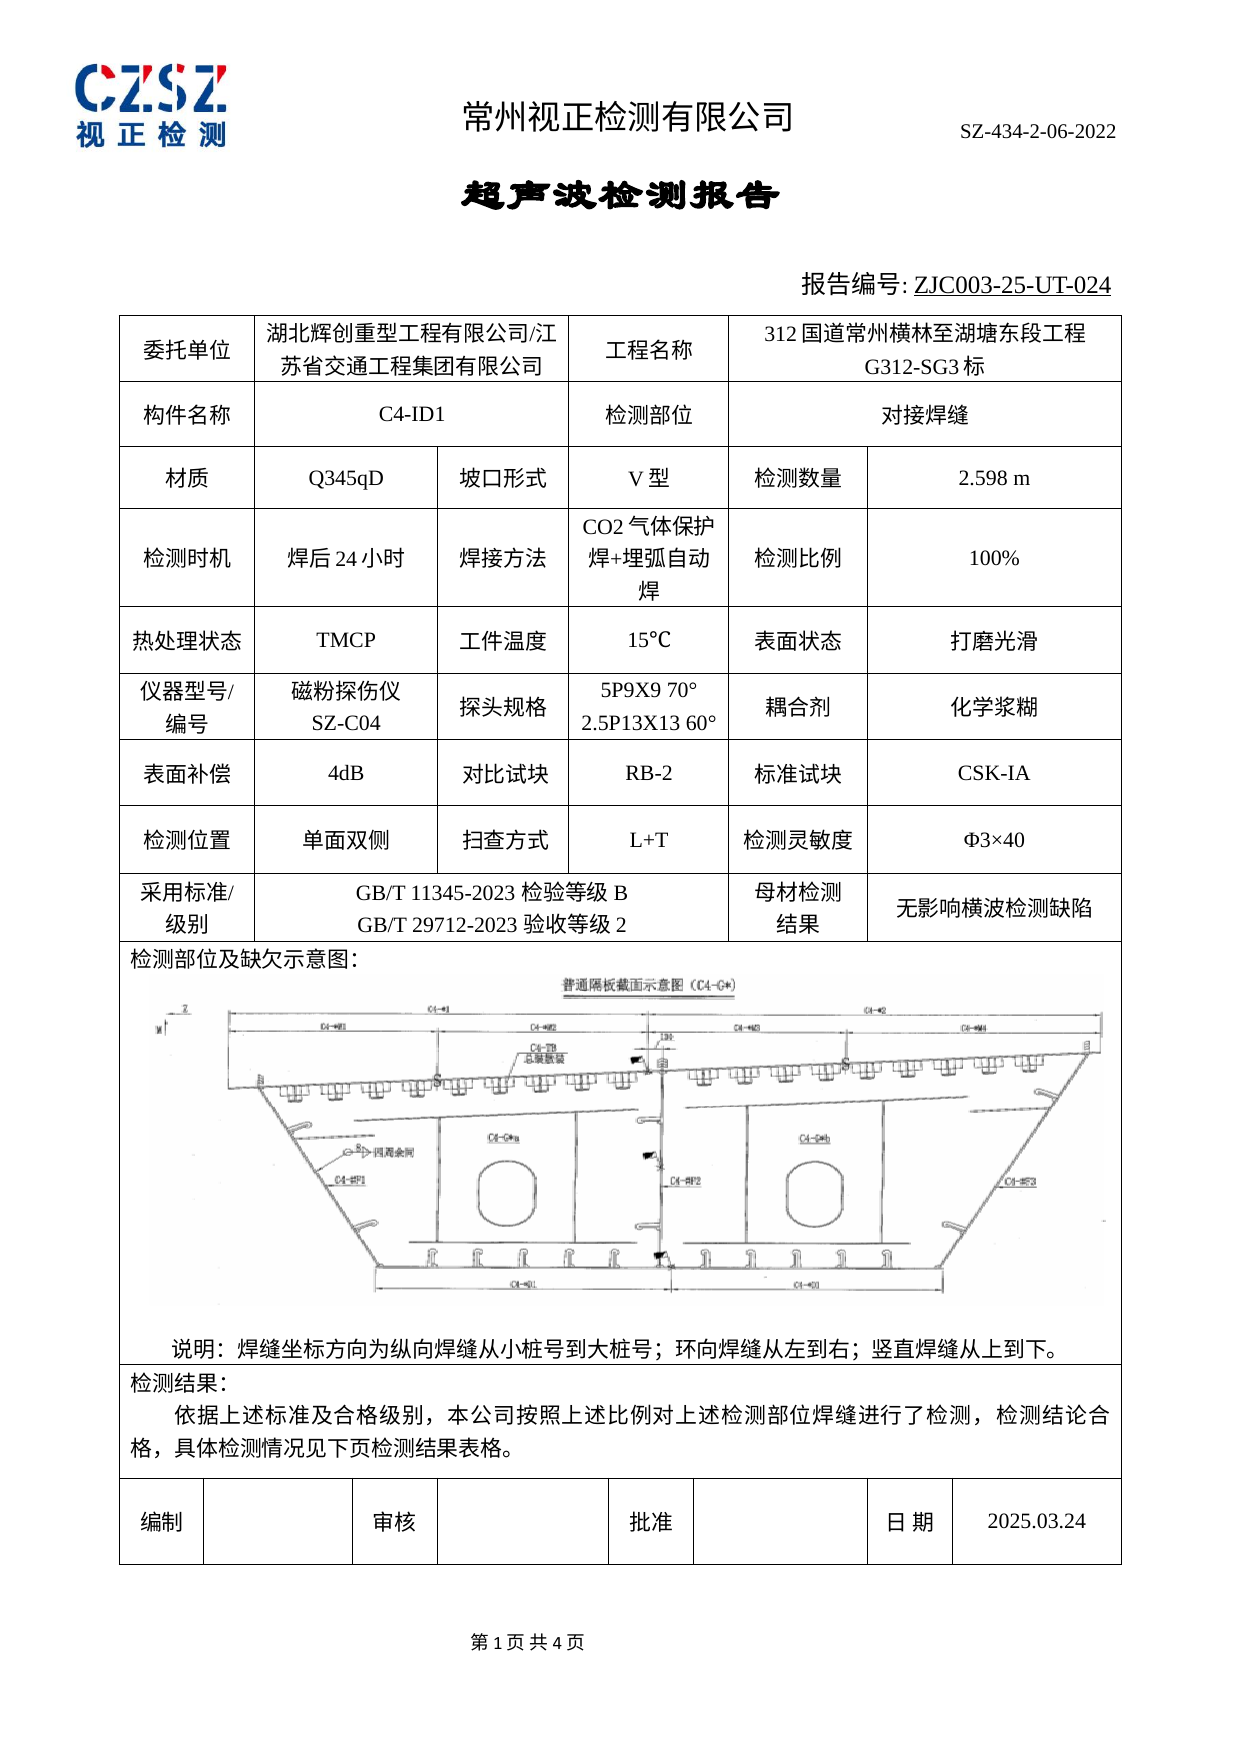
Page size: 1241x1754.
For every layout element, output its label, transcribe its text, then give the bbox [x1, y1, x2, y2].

table_cell 热处理状态 [120, 607, 254, 672]
table_cell 工件温度 [438, 607, 568, 672]
text 报告编号: ZJC003-25-UT-024 [112, 250, 1111, 315]
table_cell Φ3×40 [868, 806, 1121, 872]
table_cell 审核 [353, 1479, 437, 1564]
table_cell V型 [569, 447, 728, 507]
table_cell 检测部位及缺欠示意图： 说明：焊缝坐标方向为纵向焊缝从小桩号到大桩号；环向焊缝从左到右；竖直焊缝从上到下。 [120, 942, 1121, 1364]
table_cell 检测结果： 依据上述标准及合格级别，本公司按照上述比例对上述检测部位焊缝进行了检测，检测结论合格，具体检测情况见下页检测结果表格。 [120, 1365, 1121, 1477]
table_cell 磁粉探伤仪 SZ-C04 [255, 674, 437, 739]
table_cell 表面状态 [729, 607, 867, 672]
table_cell 批准 [609, 1479, 693, 1564]
table_cell 检测位置 [120, 806, 254, 872]
table_cell 标准试块 [729, 740, 867, 805]
table_cell [694, 1479, 867, 1564]
table_header 工程名称 [569, 316, 728, 381]
table_cell L+T [569, 806, 728, 872]
table_cell 检测数量 [729, 447, 867, 507]
table_cell 2025.03.24 [953, 1479, 1121, 1564]
table_cell Q345qD [255, 447, 437, 507]
table_cell 采用标准/ 级别 [120, 874, 254, 941]
table_cell 15℃ [569, 607, 728, 672]
picture [66, 51, 234, 153]
table_cell 编制 [120, 1479, 203, 1564]
table_cell [204, 1479, 352, 1564]
table_cell 100% [868, 509, 1121, 606]
table_cell 检测灵敏度 [729, 806, 867, 872]
table_cell RB-2 [569, 740, 728, 805]
table_cell 焊后24小时 [255, 509, 437, 606]
table_header 湖北辉创重型工程有限公司/江苏省交通工程集团有限公司 [255, 316, 568, 381]
table_cell 日 期 [868, 1479, 952, 1564]
table_cell 打磨光滑 [868, 607, 1121, 672]
table_cell [438, 1479, 608, 1564]
table_cell 扫查方式 [438, 806, 568, 872]
table_cell 化学浆糊 [868, 674, 1121, 739]
table_header 312国道常州横林至湖塘东段工程G312-SG3标 [729, 316, 1121, 381]
text 超声波检测报告 [112, 162, 1128, 227]
table_cell 材质 [120, 447, 254, 507]
table_cell C4-ID1 [255, 382, 568, 446]
table_cell 检测比例 [729, 509, 867, 606]
table_cell 单面双侧 [255, 806, 437, 872]
table_cell 对比试块 [438, 740, 568, 805]
table_cell 耦合剂 [729, 674, 867, 739]
table_cell 4dB [255, 740, 437, 805]
table_cell TMCP [255, 607, 437, 672]
table_cell 2.598 m [868, 447, 1121, 507]
table_cell GB/T 11345-2023 检验等级 B GB/T 29712-2023 验收等级 2 [255, 874, 728, 941]
table_cell 5P9X9 70° 2.5P13X13 60° [569, 674, 728, 739]
table_cell 焊接方法 [438, 509, 568, 606]
picture [149, 974, 1106, 1306]
table_cell 母材检测 结果 [729, 874, 867, 941]
table_cell 检测时机 [120, 509, 254, 606]
table_cell 对接焊缝 [729, 382, 1121, 446]
table_header 委托单位 [120, 316, 254, 381]
table_cell 探头规格 [438, 674, 568, 739]
table_cell 表面补偿 [120, 740, 254, 805]
table_cell 坡口形式 [438, 447, 568, 507]
table_cell 构件名称 [120, 382, 254, 446]
table_cell 仪器型号/ 编号 [120, 674, 254, 739]
table_cell 无影响横波检测缺陷 [868, 874, 1121, 941]
table_cell CO2气体保护焊+埋弧自动焊 [569, 509, 728, 606]
table_cell CSK-IA [868, 740, 1121, 805]
table_cell 检测部位 [569, 382, 728, 446]
